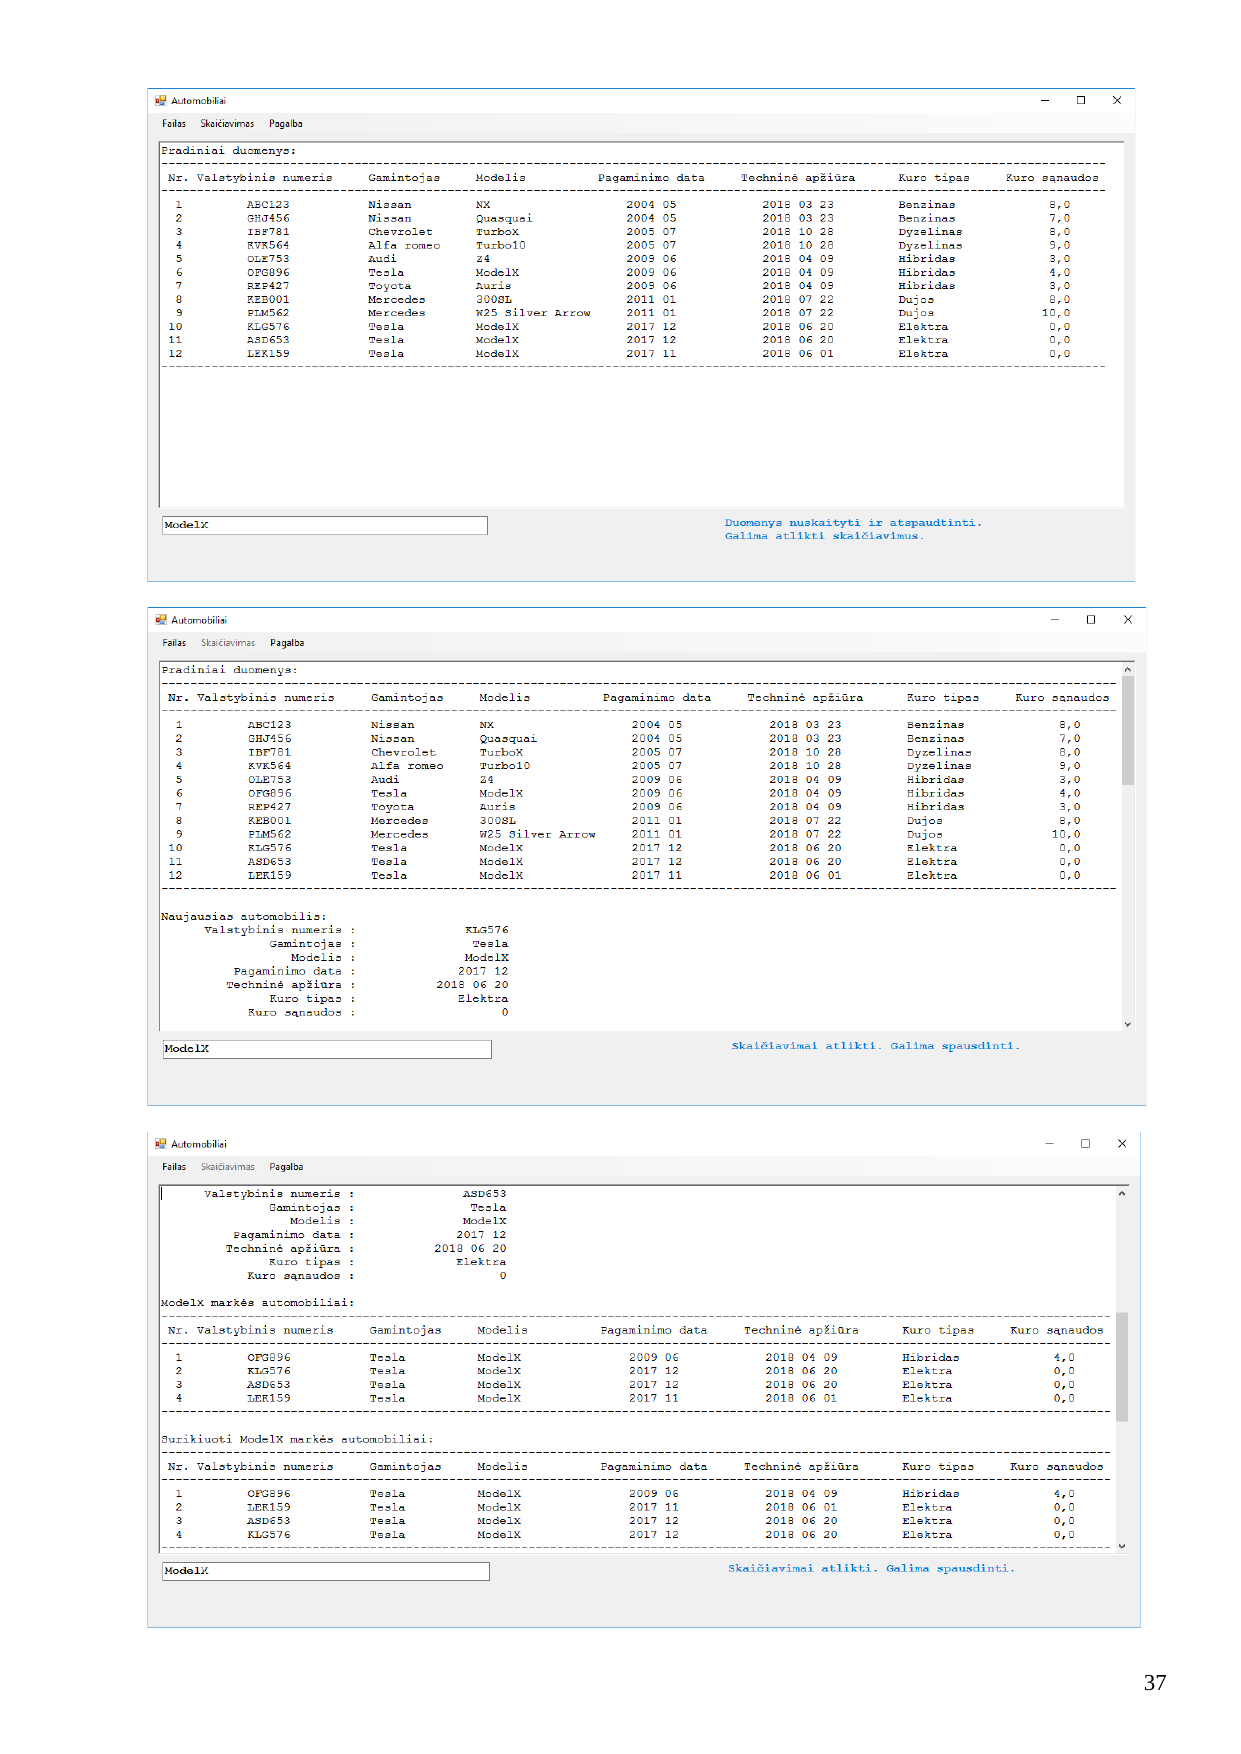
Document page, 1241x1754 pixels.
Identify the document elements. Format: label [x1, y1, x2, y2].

picture [147, 1132, 1141, 1628]
picture [147, 607, 1147, 1106]
picture [147, 88, 1136, 582]
